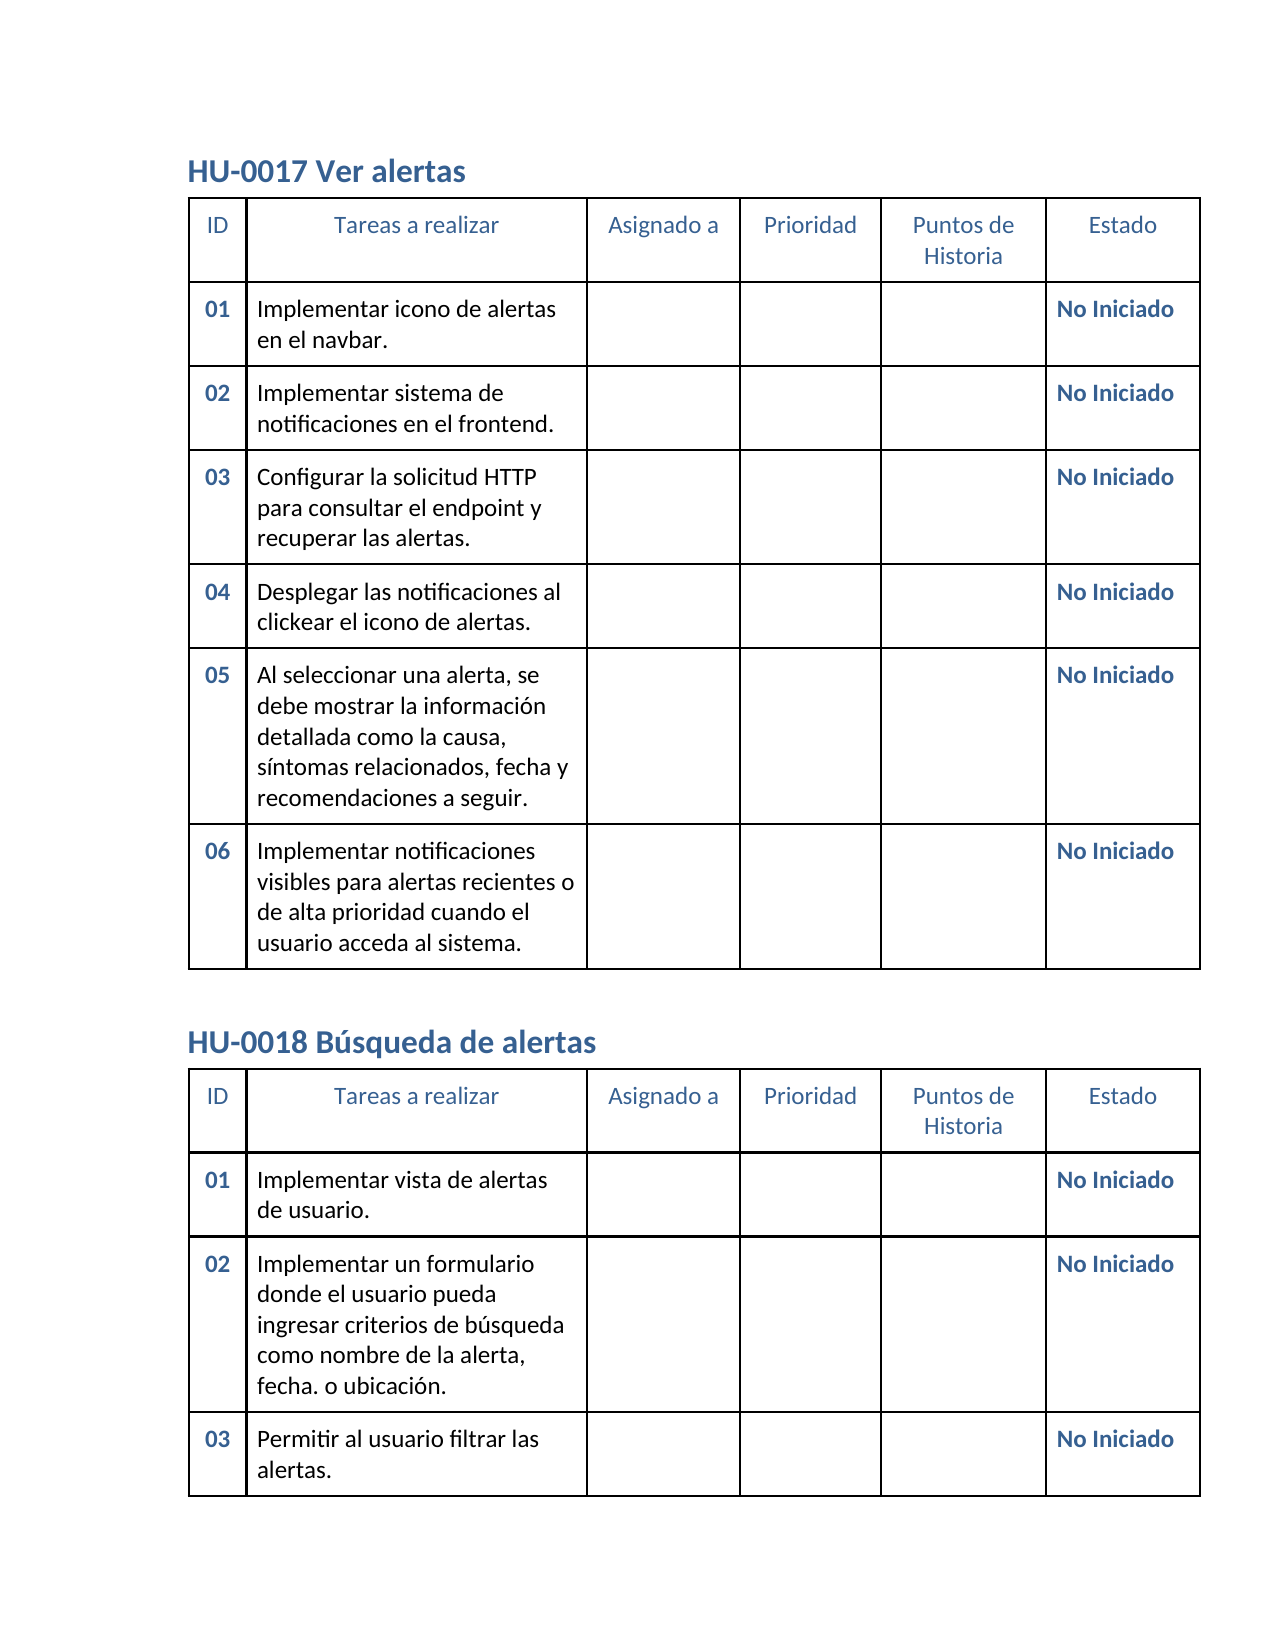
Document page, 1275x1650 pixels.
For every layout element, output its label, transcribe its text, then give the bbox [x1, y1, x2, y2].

subtitle HU-0017 Ver alertas [187, 150, 1087, 191]
subtitle HU-0018 Búsqueda de alertas [187, 1021, 1087, 1061]
